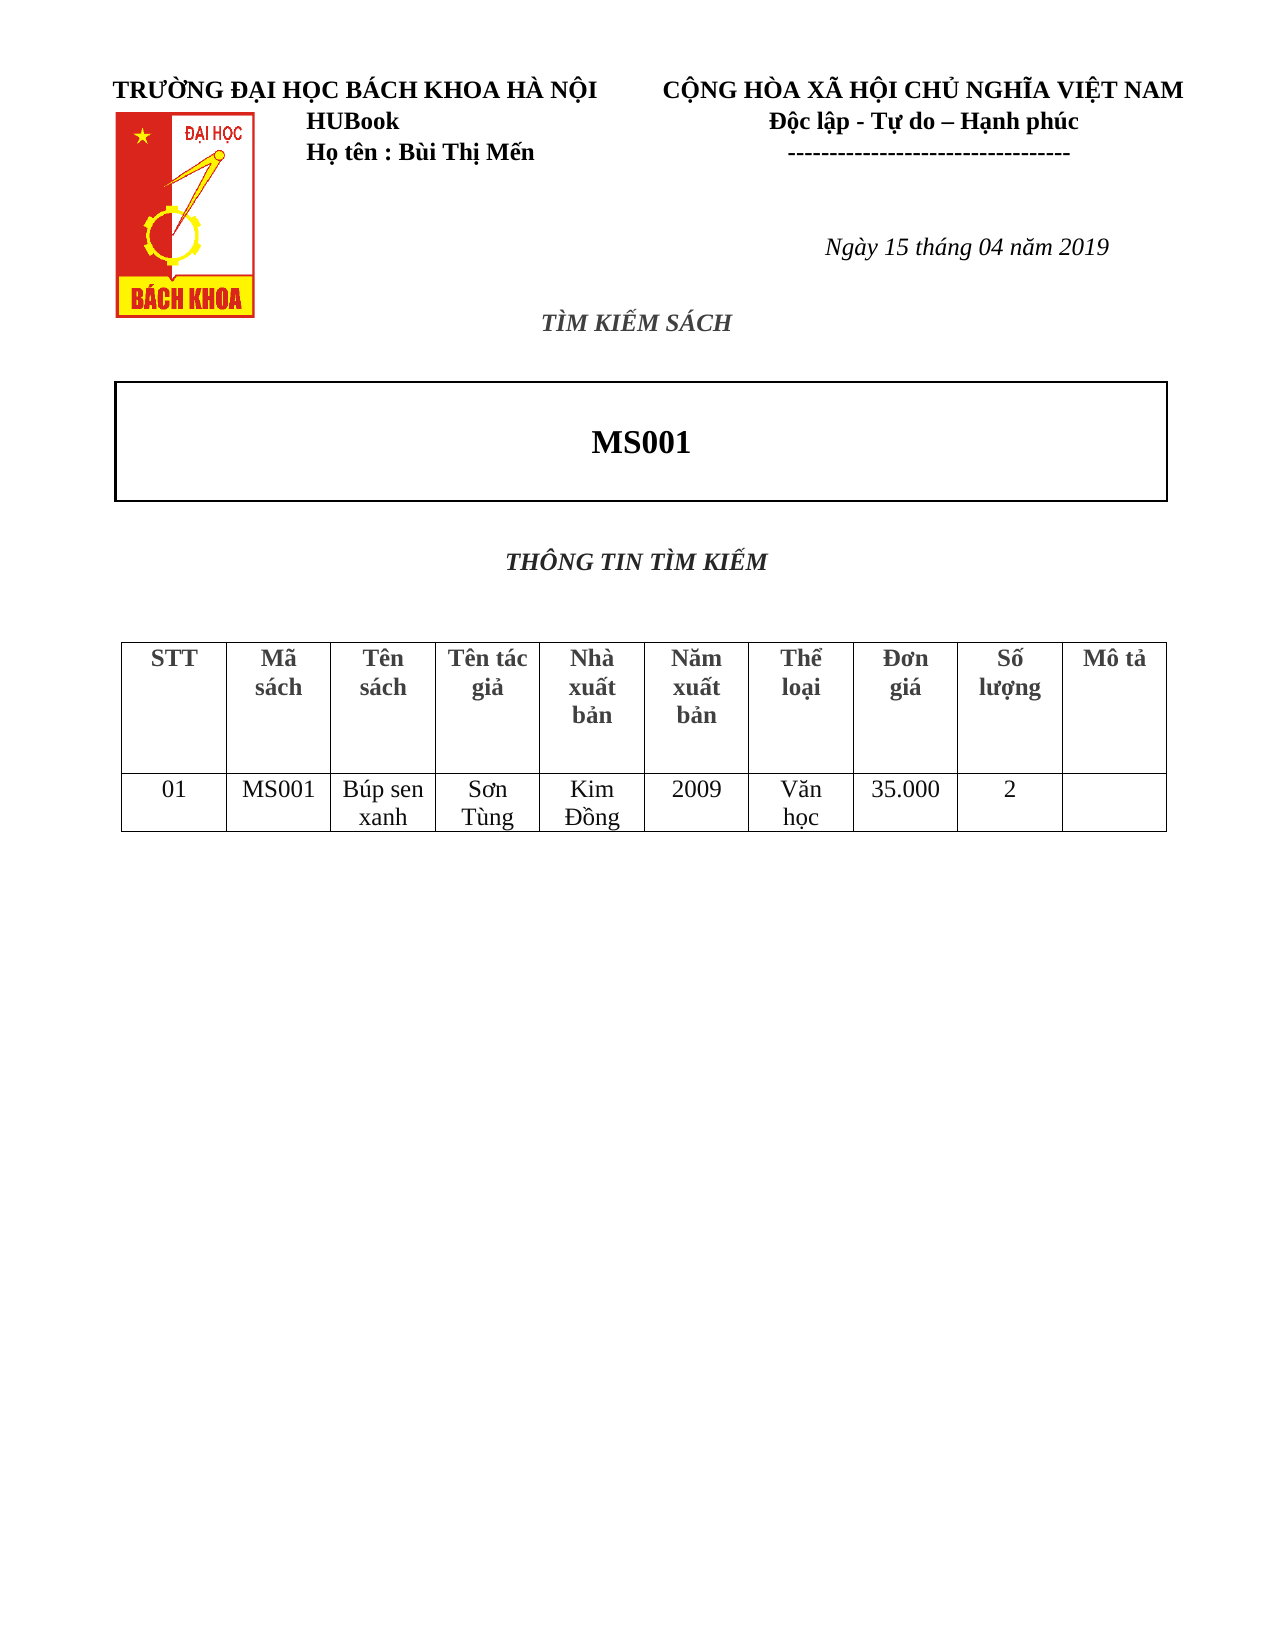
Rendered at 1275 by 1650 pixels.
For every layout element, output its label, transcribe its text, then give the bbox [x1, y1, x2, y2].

table_cell MS001 [227, 774, 330, 831]
table_header Năm xuất bản [645, 643, 748, 773]
table_header STT [122, 643, 226, 773]
table_header Tên sách [331, 643, 435, 773]
table_header Số lượng [958, 643, 1062, 773]
table_header Tên tác giả [436, 643, 539, 773]
text HUBook Độc lập - Tự do – Hạnh phúc [150, 106, 1125, 135]
table_cell Kim Đồng [540, 774, 644, 831]
table_cell [1063, 774, 1166, 831]
table_cell 01 [122, 774, 226, 831]
table_header Thể loại [749, 643, 853, 773]
table_cell 2 [958, 774, 1062, 831]
table_header Đơn giá [854, 643, 957, 773]
picture [115, 112, 255, 318]
table_cell Văn học [749, 774, 853, 831]
text THÔNG TIN TÌM KIẾM [150, 547, 1125, 575]
table_cell Búp sen xanh [331, 774, 435, 831]
table_cell 35.000 [854, 774, 957, 831]
text Họ tên : Bùi Thị Mến ---------------------------------- [150, 137, 1125, 166]
text TÌM KIẾM SÁCH [150, 308, 1125, 337]
table_header Mã sách [227, 643, 330, 773]
table_header Nhà xuất bản [540, 643, 644, 773]
text Ngày 15 tháng 04 năm 2019 [750, 232, 1125, 260]
table_header Mô tả [1063, 643, 1166, 773]
text TRƯỜNG ĐẠI HỌC BÁCH KHOA HÀ NỘI CỘNG HÒA XÃ HỘI CHỦ NGHĨA VIỆT NAM [112, 75, 1200, 104]
table_cell 2009 [645, 774, 748, 831]
table_cell Sơn Tùng [436, 774, 539, 831]
